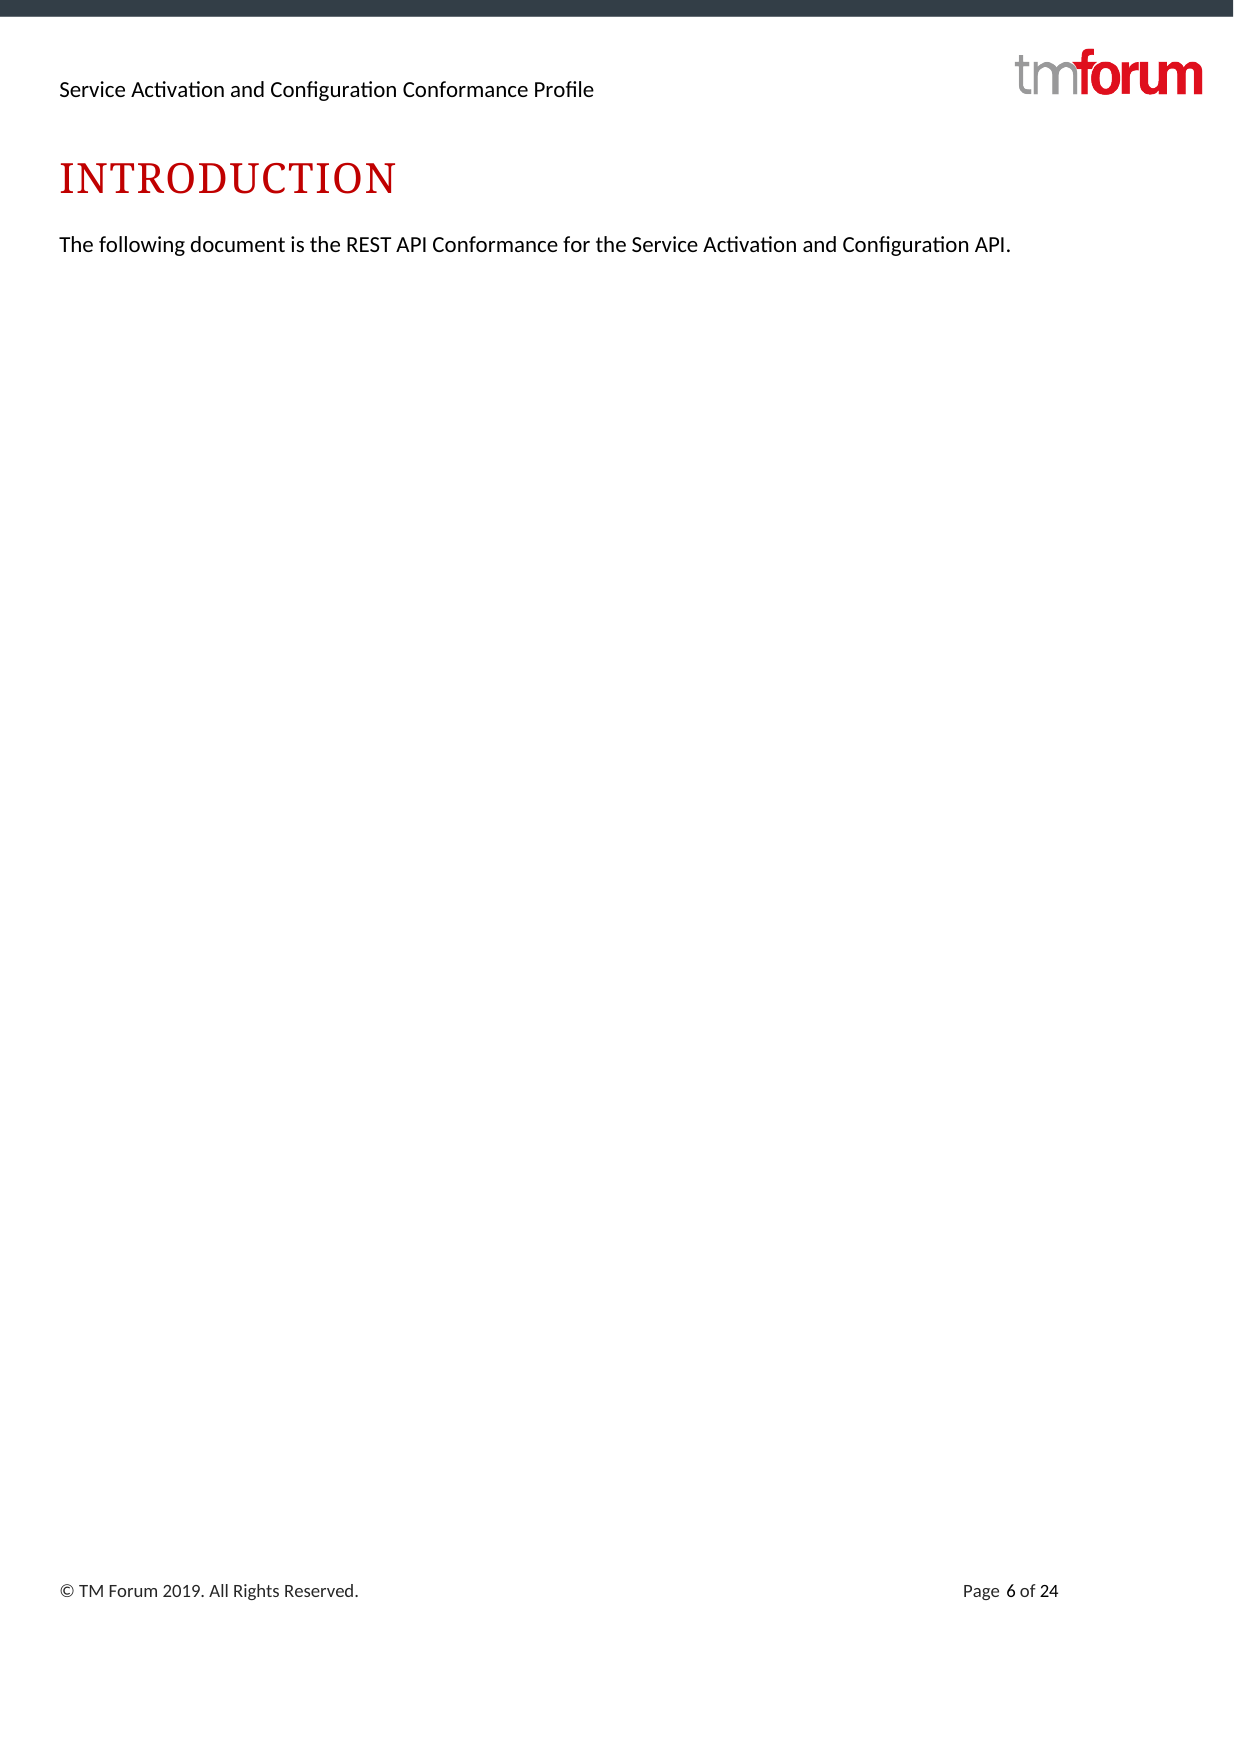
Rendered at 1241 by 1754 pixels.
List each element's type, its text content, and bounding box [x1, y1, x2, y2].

text The following document is the REST API Conformance for the Service Activation and Configuration API. [59, 230, 1137, 258]
subtitle Introduction [59, 148, 1137, 205]
picture [0, 0, 1234, 108]
